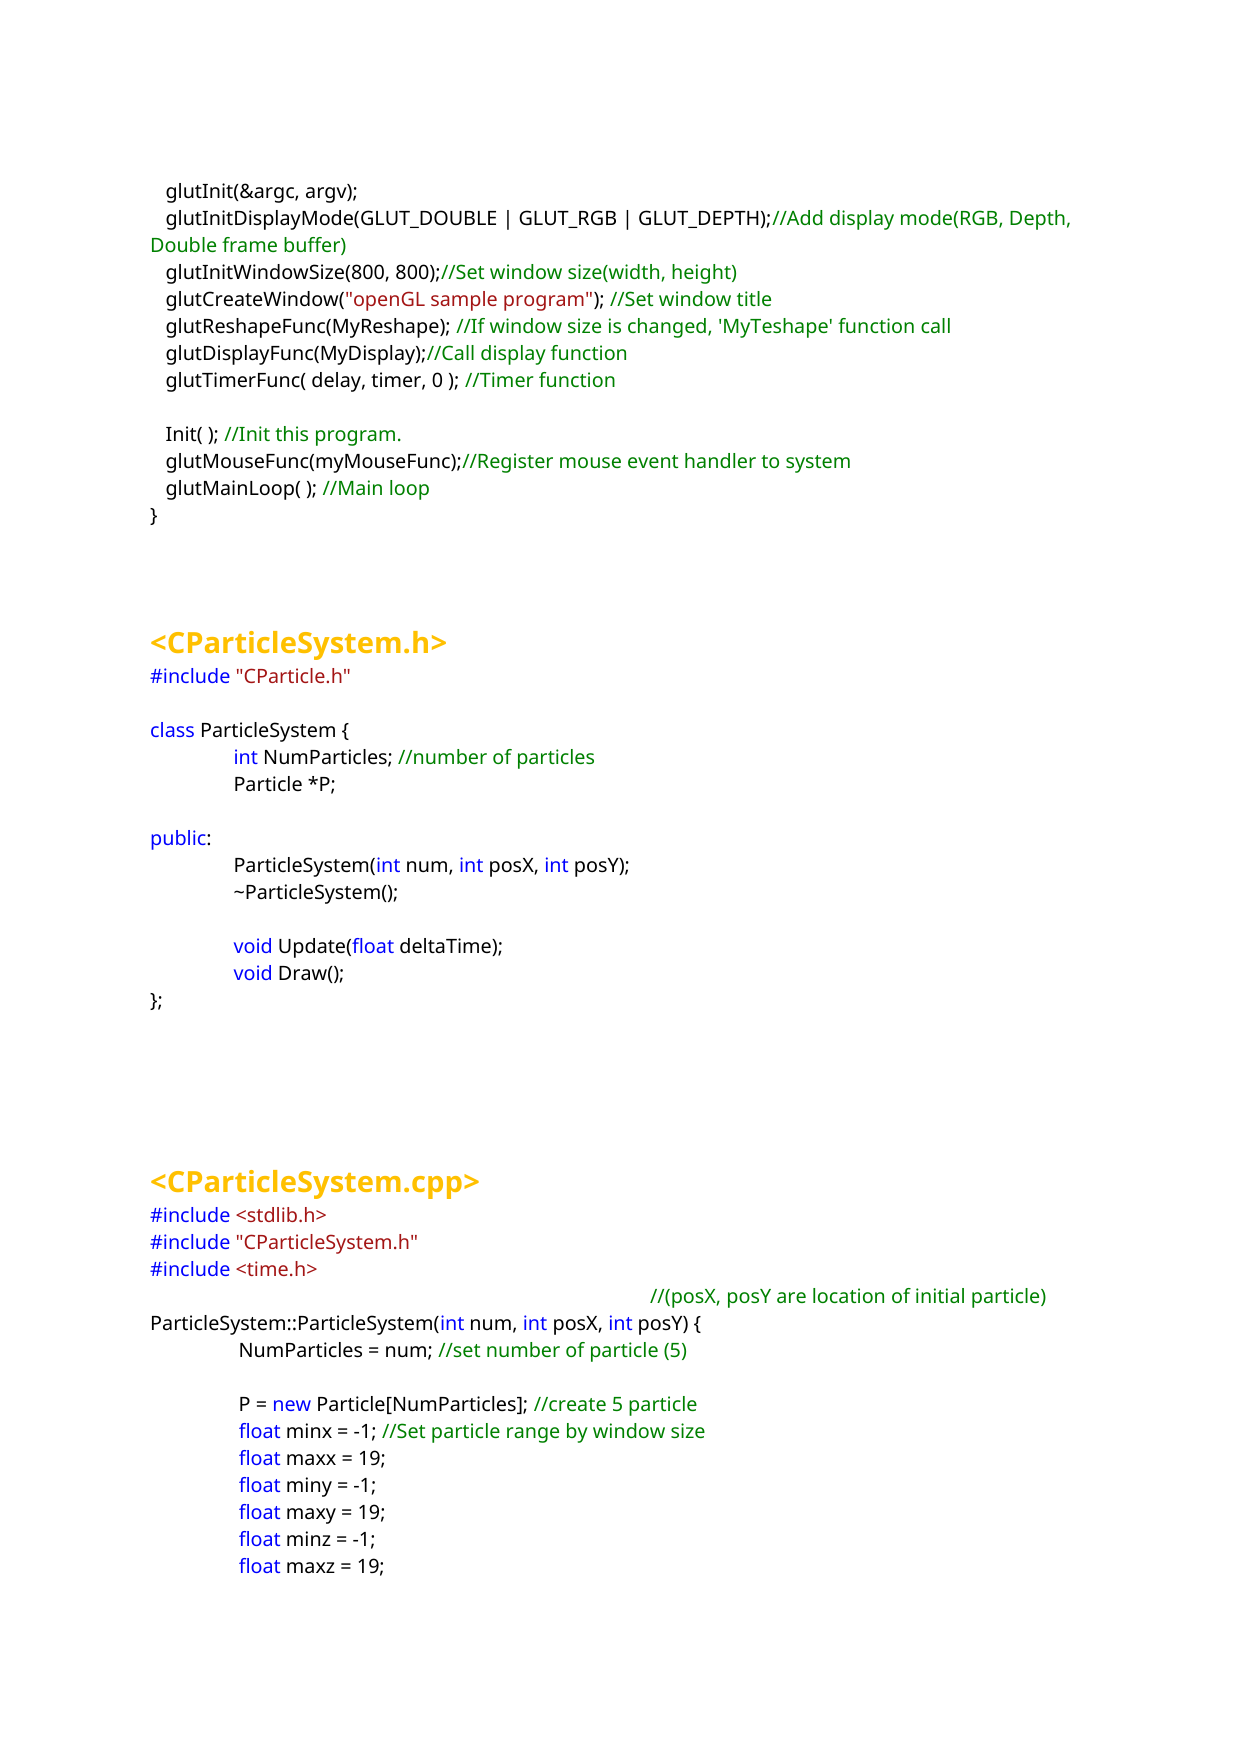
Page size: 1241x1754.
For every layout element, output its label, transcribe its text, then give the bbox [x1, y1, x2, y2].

text glutInitDisplayMode(GLUT_DOUBLE | GLUT_RGB | GLUT_DEPTH);//Add display mode(RGB, Depth, Double frame buffer) [150, 204, 1090, 258]
text float minz = -1; [150, 1525, 1090, 1552]
text void Draw(); [150, 959, 1090, 986]
text Init( ); //Init this program. [150, 420, 1090, 447]
text glutCreateWindow("openGL sample program"); //Set window title [150, 285, 1090, 312]
text float maxx = 19; [150, 1444, 1090, 1471]
text ~ParticleSystem(); [150, 878, 1090, 905]
text P = new Particle[NumParticles]; //create 5 particle [150, 1390, 1090, 1417]
text float miny = -1; [150, 1471, 1090, 1498]
text } [150, 501, 1090, 528]
text <CParticleSystem.h> [150, 622, 1090, 662]
text #include "CParticleSystem.h" [150, 1228, 1090, 1255]
text float maxy = 19; [150, 1498, 1090, 1525]
text ParticleSystem(int num, int posX, int posY); [150, 851, 1090, 878]
text //(posX, posY are location of initial particle) [150, 1282, 1090, 1309]
text }; [150, 986, 1090, 1013]
text glutDisplayFunc(MyDisplay);//Call display function [150, 339, 1090, 366]
text glutTimerFunc( delay, timer, 0 ); //Timer function [150, 366, 1090, 393]
text float minx = -1; //Set particle range by window size [150, 1417, 1090, 1444]
text class ParticleSystem { [150, 716, 1090, 743]
text public: [150, 824, 1090, 851]
text #include <stdlib.h> [150, 1201, 1090, 1228]
text glutReshapeFunc(MyReshape); //If window size is changed, 'MyTeshape' function call [150, 312, 1090, 339]
text glutInit(&argc, argv); [150, 177, 1090, 204]
text NumParticles = num; //set number of particle (5) [150, 1336, 1090, 1363]
text #include "CParticle.h" [150, 662, 1090, 689]
text float maxz = 19; [150, 1552, 1090, 1579]
text glutMainLoop( ); //Main loop [150, 474, 1090, 501]
text Particle *P; [150, 770, 1090, 797]
text int NumParticles; //number of particles [150, 743, 1090, 770]
text #include <time.h> [150, 1255, 1090, 1282]
text glutMouseFunc(myMouseFunc);//Register mouse event handler to system [150, 447, 1090, 474]
text glutInitWindowSize(800, 800);//Set window size(width, height) [150, 258, 1090, 285]
text ParticleSystem::ParticleSystem(int num, int posX, int posY) { [150, 1309, 1090, 1336]
text void Update(float deltaTime); [150, 932, 1090, 959]
text <CParticleSystem.cpp> [150, 1161, 1090, 1201]
